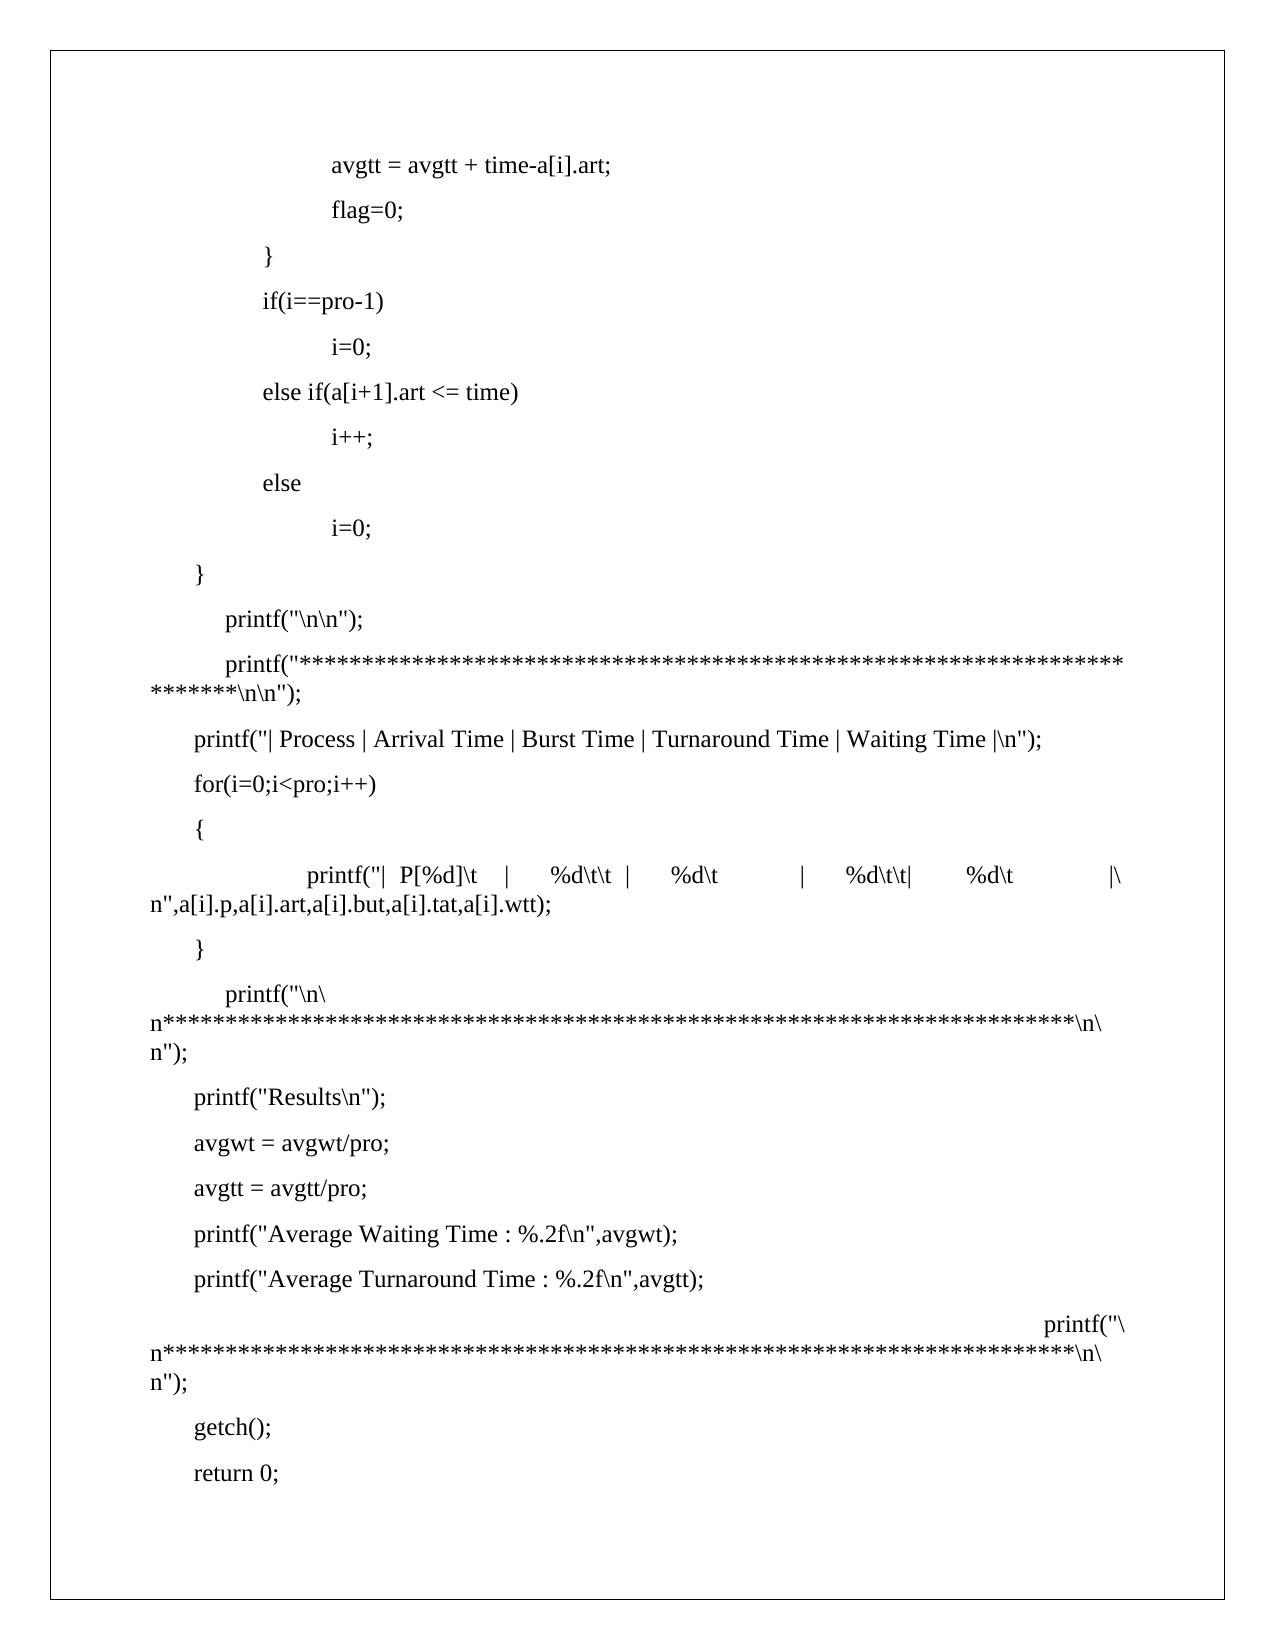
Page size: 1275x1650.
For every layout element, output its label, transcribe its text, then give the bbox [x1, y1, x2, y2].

text printf("\n\n"); [150, 604, 1125, 633]
text } [150, 934, 1125, 963]
text printf("*************************************************************************\n\n"); [150, 649, 1125, 707]
text return 0; [150, 1458, 1125, 1487]
text i=0; [150, 513, 1125, 542]
text printf("\n*************************************************************************\n\n"); [150, 1309, 1125, 1396]
text } [150, 559, 1125, 587]
text i=0; [150, 332, 1125, 360]
text for(i=0;i<pro;i++) [150, 769, 1125, 798]
text printf("Average Turnaround Time : %.2f\n",avgtt); [150, 1264, 1125, 1293]
text i++; [150, 422, 1125, 451]
text avgwt = avgwt/pro; [150, 1128, 1125, 1157]
text printf("| P[%d]\t | %d\t\t | %d\t | %d\t\t| %d\t |\n",a[i].p,a[i].art,a[i].but,a[i].tat,a[i].wtt); [150, 860, 1125, 917]
text printf("Average Waiting Time : %.2f\n",avgwt); [150, 1219, 1125, 1247]
text printf("| Process | Arrival Time | Burst Time | Turnaround Time | Waiting Time |\n"); [150, 724, 1125, 752]
text else if(a[i+1].art <= time) [150, 377, 1125, 406]
text printf("\n\n*************************************************************************\n\n"); [150, 979, 1125, 1066]
text printf("Results\n"); [150, 1082, 1125, 1111]
text else [150, 468, 1125, 497]
text if(i==pro-1) [150, 286, 1125, 315]
text avgtt = avgtt/pro; [150, 1173, 1125, 1202]
text avgtt = avgtt + time-a[i].art; [150, 150, 1125, 179]
text flag=0; [150, 195, 1125, 224]
text getch(); [150, 1412, 1125, 1441]
text } [150, 241, 1125, 269]
text { [150, 814, 1125, 843]
